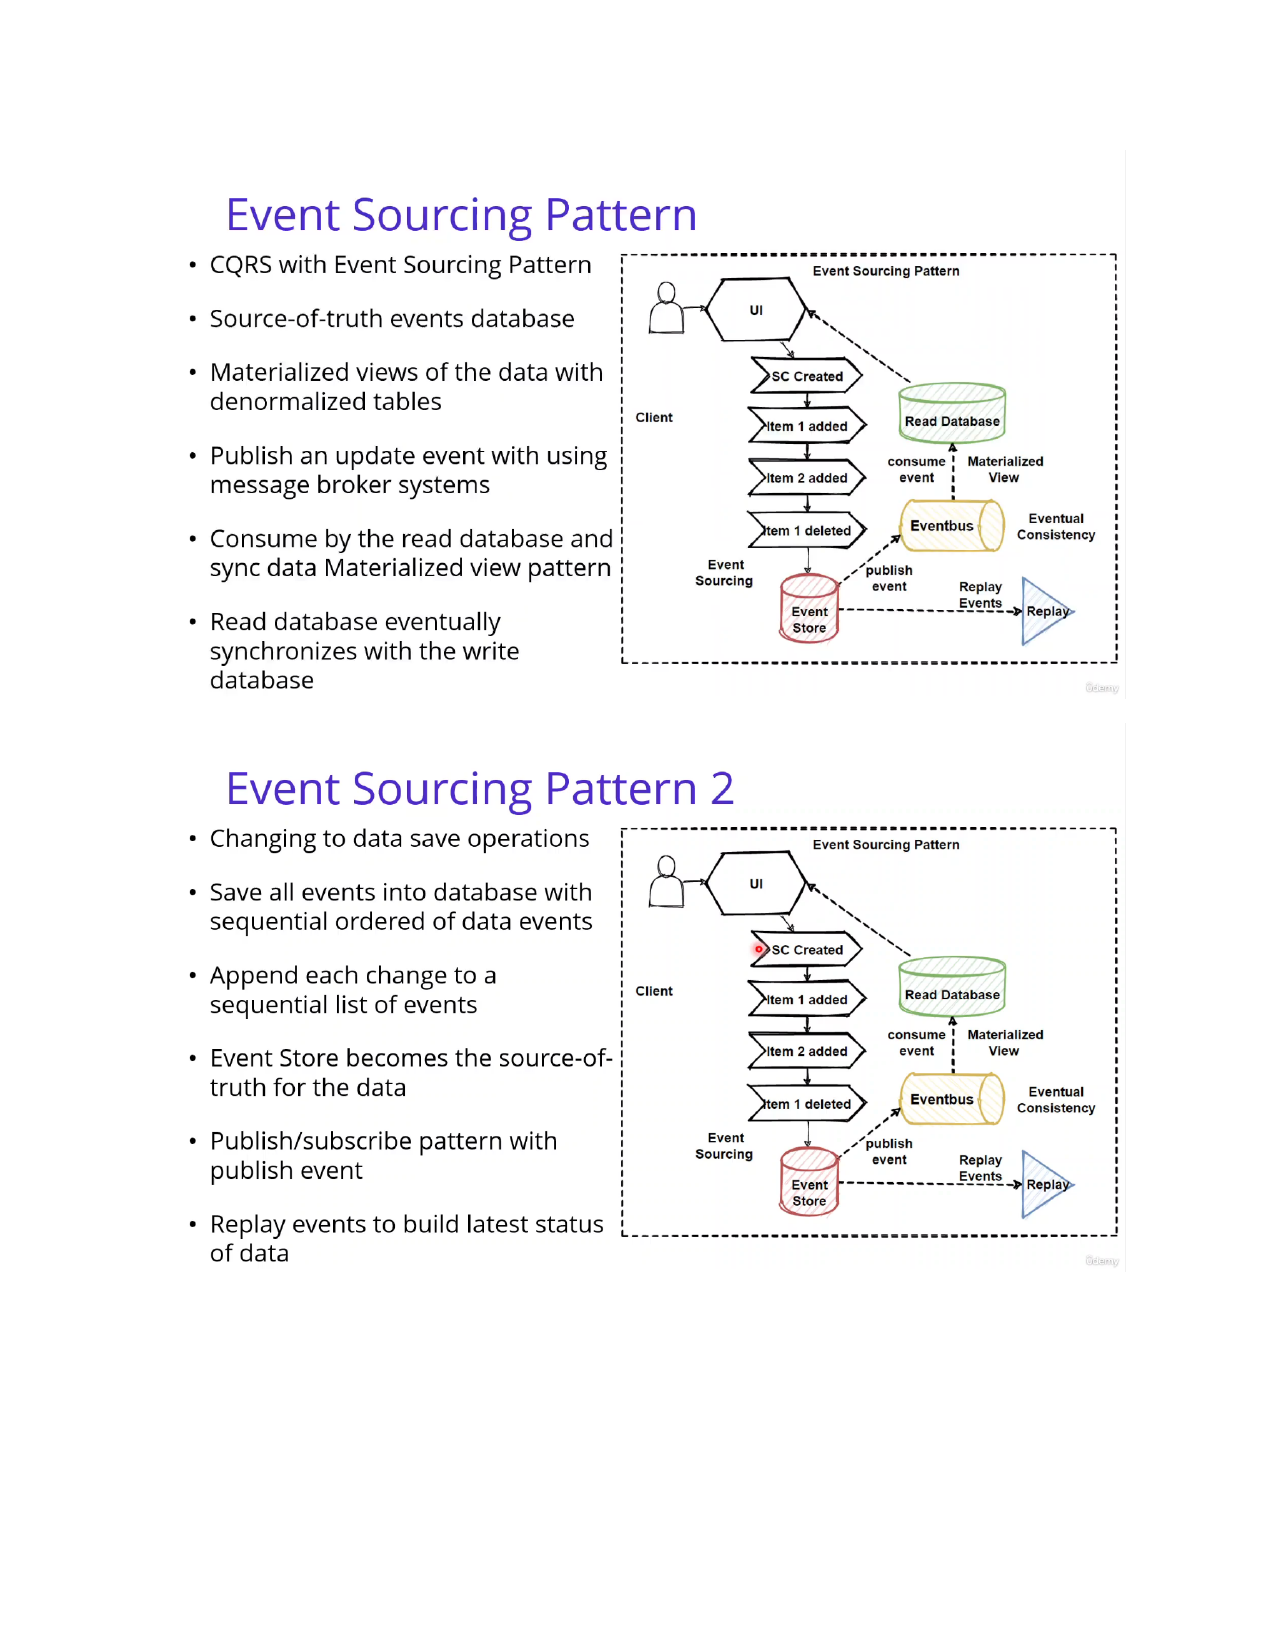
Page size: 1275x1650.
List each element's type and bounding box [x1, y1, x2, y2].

picture [150, 723, 1125, 1272]
picture [150, 150, 1125, 699]
